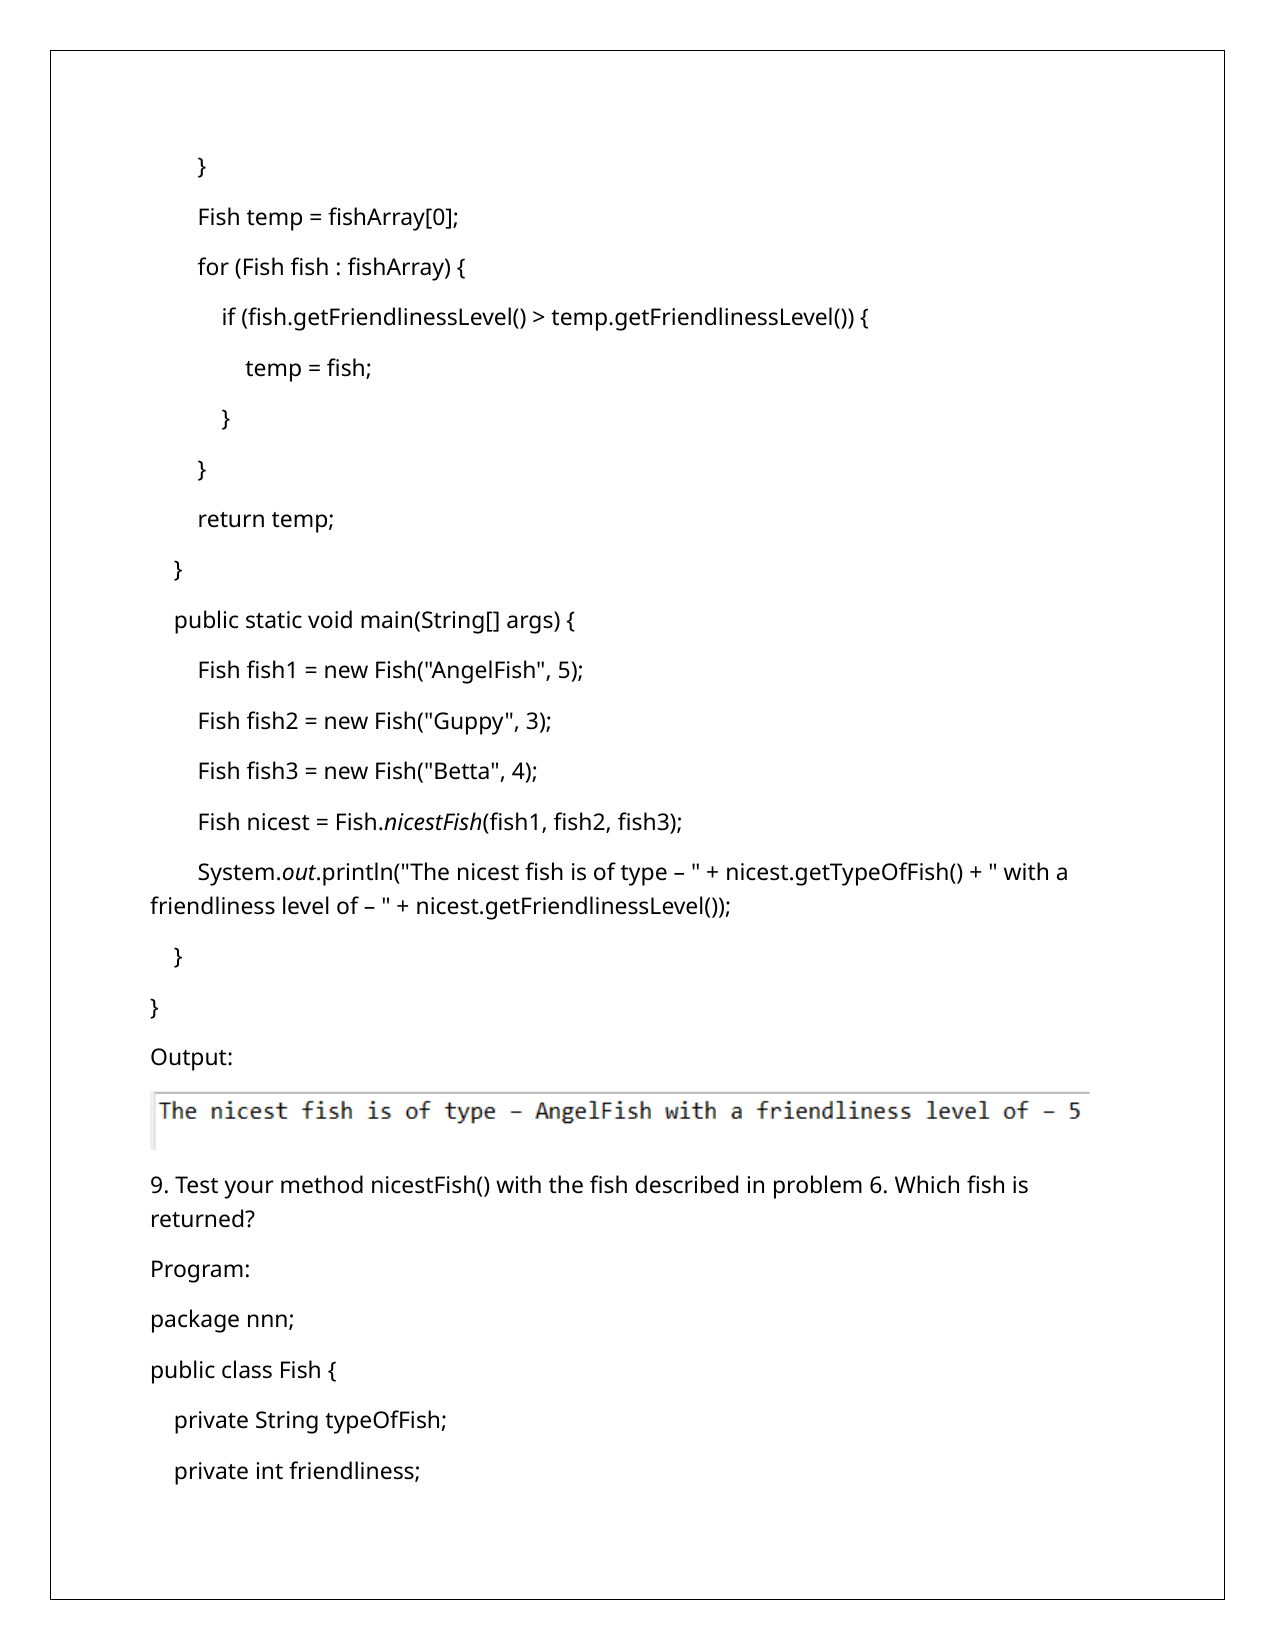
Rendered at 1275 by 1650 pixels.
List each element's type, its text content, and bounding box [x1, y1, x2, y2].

text System.out.println("The nicest fish is of type – " + nicest.getTypeOfFish() + " with a friendliness level of – " + nicest.getFriendlinessLevel()); [150, 856, 1125, 921]
text Fish fish1 = new Fish("AngelFish", 5); [150, 654, 1125, 685]
text } [150, 990, 1125, 1022]
text Fish fish2 = new Fish("Guppy", 3); [150, 704, 1125, 736]
text } [150, 940, 1125, 971]
text } [150, 452, 1125, 484]
text private String typeOfFish; [150, 1404, 1125, 1435]
text Fish temp = fishArray[0]; [150, 200, 1125, 232]
text Fish nicest = Fish.nicestFish(fish1, fish2, fish3); [150, 805, 1125, 837]
text } [150, 150, 1125, 181]
picture [150, 1091, 1090, 1150]
text package nnn; [150, 1303, 1125, 1334]
text } [150, 553, 1125, 584]
text } [150, 402, 1125, 433]
text return temp; [150, 503, 1125, 534]
text public class Fish { [150, 1354, 1125, 1385]
text 9. Test your method nicestFish() with the fish described in problem 6. Which fish is returned? [150, 1169, 1125, 1234]
text if (fish.getFriendlinessLevel() > temp.getFriendlinessLevel()) { [150, 301, 1125, 332]
text public static void main(String[] args) { [150, 604, 1125, 635]
text temp = fish; [150, 352, 1125, 383]
text Fish fish3 = new Fish("Betta", 4); [150, 755, 1125, 786]
text Output: [150, 1041, 1125, 1072]
text for (Fish fish : fishArray) { [150, 251, 1125, 282]
text Program: [150, 1253, 1125, 1284]
text private int friendliness; [150, 1454, 1125, 1486]
